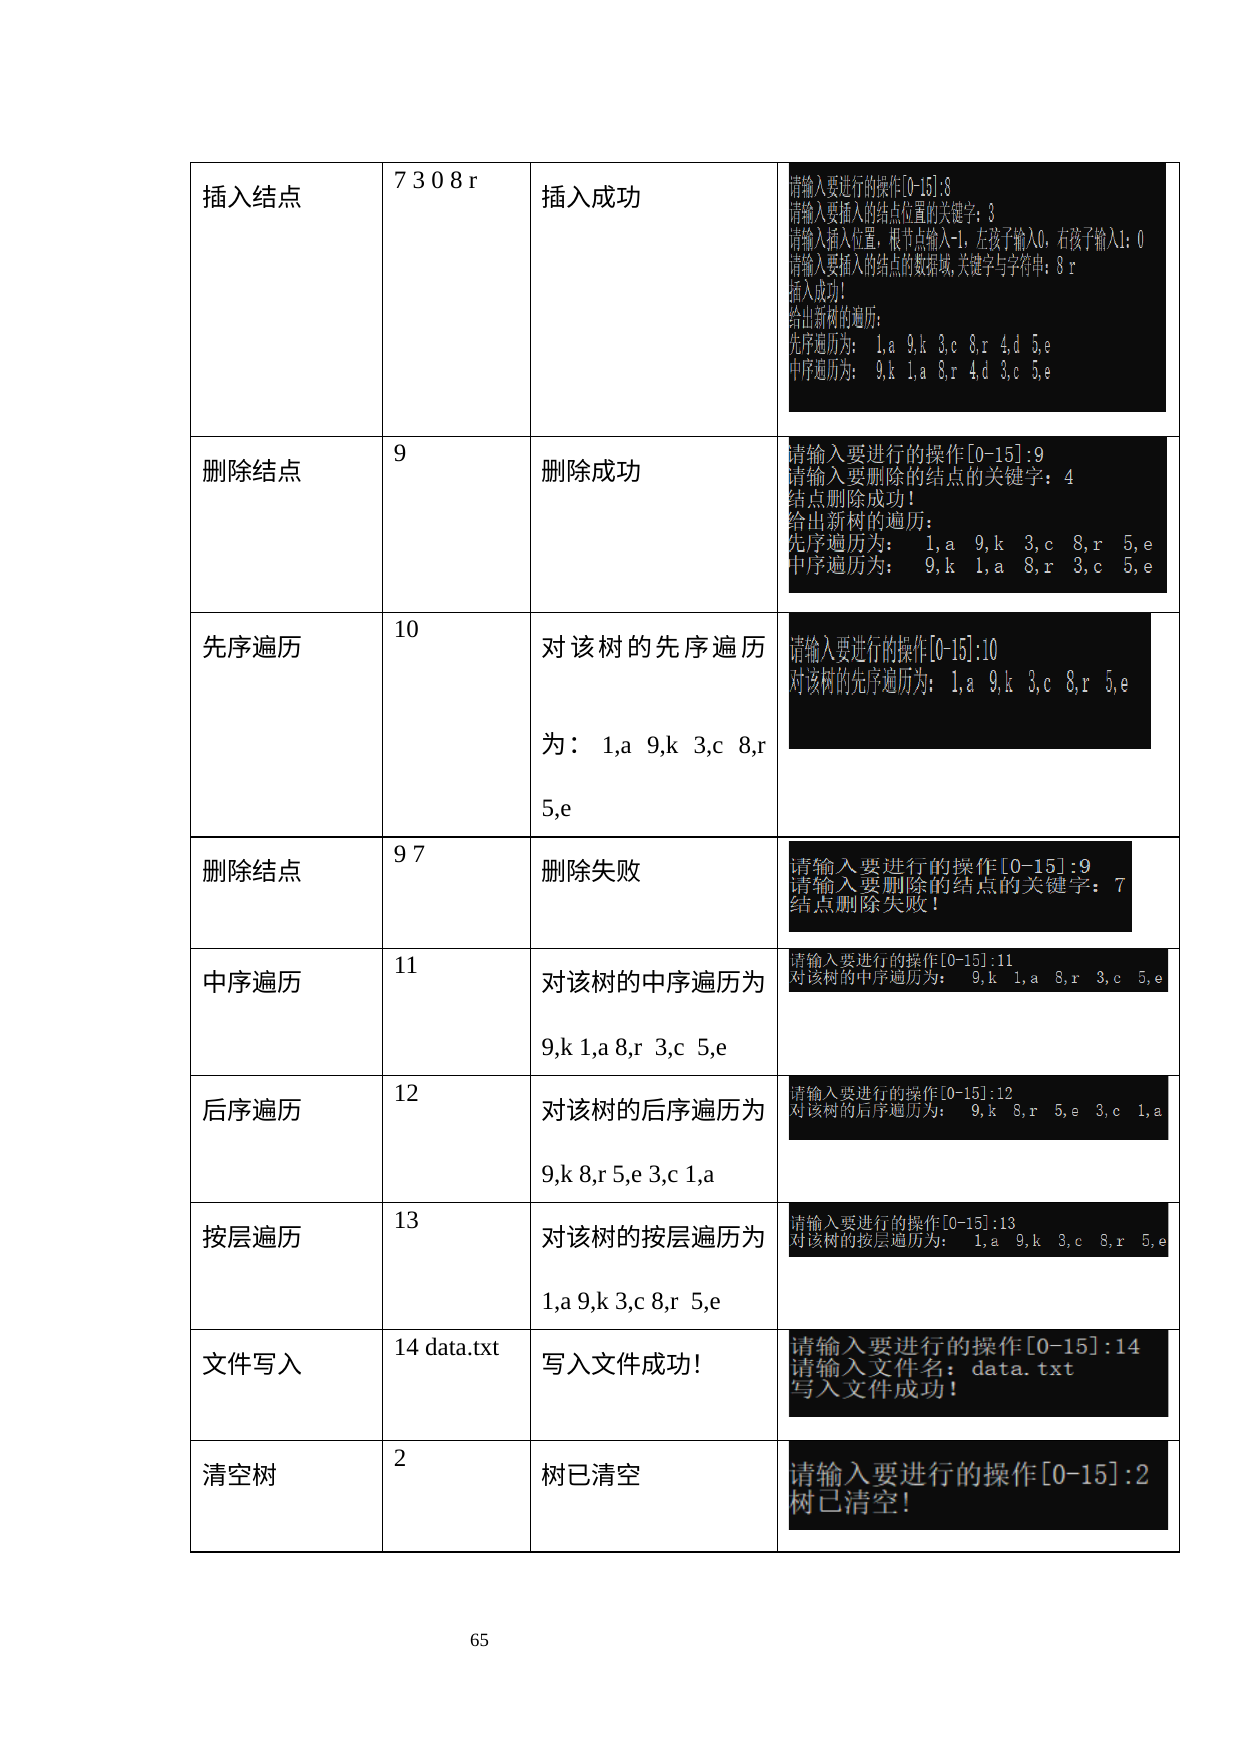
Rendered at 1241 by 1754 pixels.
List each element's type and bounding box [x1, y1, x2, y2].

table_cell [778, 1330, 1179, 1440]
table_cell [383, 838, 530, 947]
picture [788, 436, 1167, 593]
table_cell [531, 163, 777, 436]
picture [788, 1330, 1169, 1417]
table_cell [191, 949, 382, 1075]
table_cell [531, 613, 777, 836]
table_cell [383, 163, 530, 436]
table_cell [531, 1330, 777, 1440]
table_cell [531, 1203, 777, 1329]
picture [788, 841, 1132, 932]
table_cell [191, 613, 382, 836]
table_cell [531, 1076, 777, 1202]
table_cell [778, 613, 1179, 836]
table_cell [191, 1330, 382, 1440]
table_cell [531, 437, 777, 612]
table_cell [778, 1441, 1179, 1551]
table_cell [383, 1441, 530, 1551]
picture [788, 1441, 1169, 1530]
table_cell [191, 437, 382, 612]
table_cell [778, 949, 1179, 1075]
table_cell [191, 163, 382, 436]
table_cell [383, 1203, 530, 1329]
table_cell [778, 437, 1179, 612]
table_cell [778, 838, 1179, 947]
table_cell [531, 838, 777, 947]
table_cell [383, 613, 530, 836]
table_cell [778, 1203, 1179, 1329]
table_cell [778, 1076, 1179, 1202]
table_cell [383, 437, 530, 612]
picture [788, 948, 1169, 992]
picture [788, 1203, 1169, 1257]
picture [788, 612, 1151, 749]
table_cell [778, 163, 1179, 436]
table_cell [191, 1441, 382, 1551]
picture [788, 163, 1166, 412]
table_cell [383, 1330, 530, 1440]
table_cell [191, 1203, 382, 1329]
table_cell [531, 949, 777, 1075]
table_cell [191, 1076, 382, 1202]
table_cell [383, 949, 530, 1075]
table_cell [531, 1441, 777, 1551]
picture [788, 1076, 1169, 1140]
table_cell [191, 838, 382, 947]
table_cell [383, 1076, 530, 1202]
